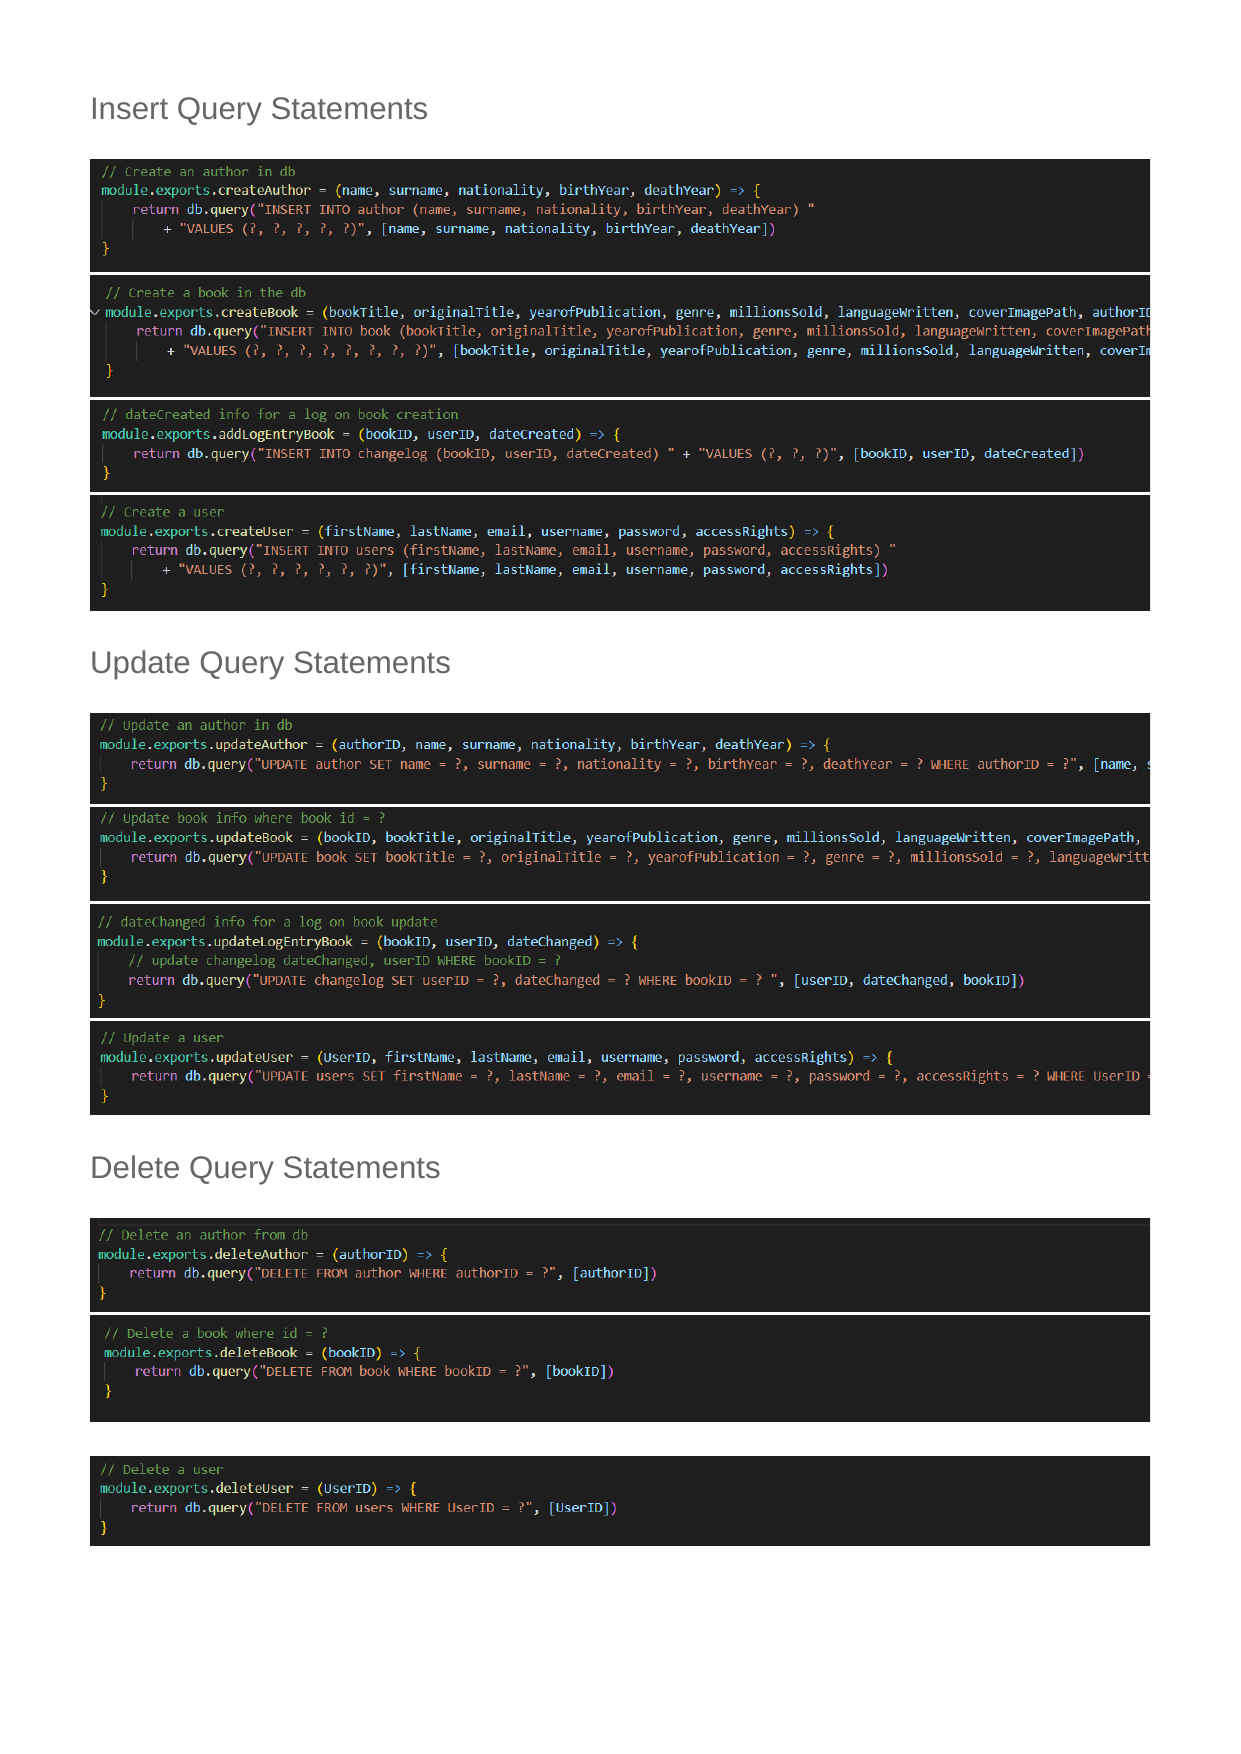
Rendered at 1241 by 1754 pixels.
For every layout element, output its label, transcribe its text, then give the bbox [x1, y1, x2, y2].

picture [90, 159, 1150, 272]
picture [90, 400, 1150, 492]
picture [90, 713, 1150, 804]
picture [90, 275, 1150, 397]
picture [90, 495, 1150, 611]
picture [90, 904, 1150, 1018]
picture [90, 807, 1150, 901]
picture [90, 1021, 1150, 1115]
picture [90, 1315, 1150, 1422]
subtitle Delete Query Statements [90, 1149, 1150, 1185]
subtitle Update Query Statements [90, 644, 1150, 680]
picture [90, 1218, 1150, 1312]
picture [90, 1456, 1150, 1546]
subtitle Insert Query Statements [90, 90, 1150, 126]
